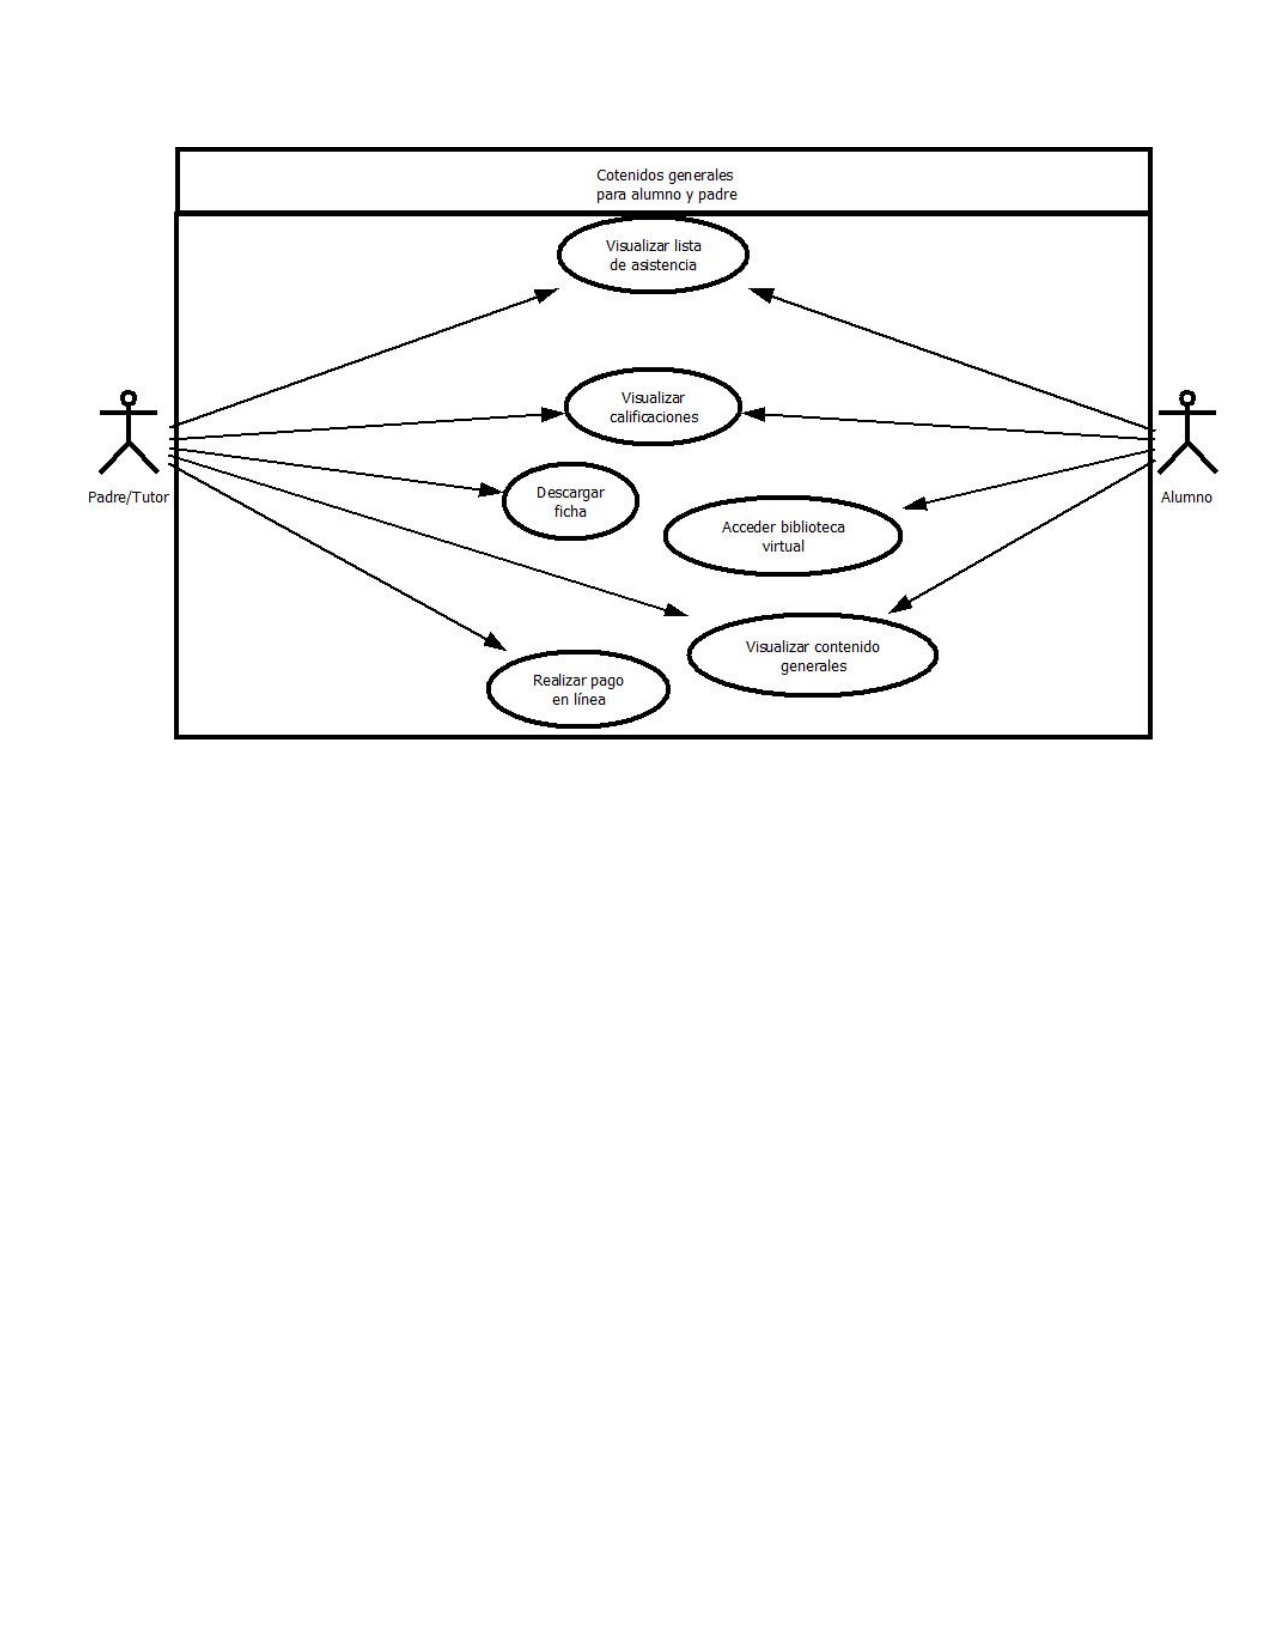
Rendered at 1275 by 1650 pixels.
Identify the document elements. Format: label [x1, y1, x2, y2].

picture [88, 147, 1221, 742]
